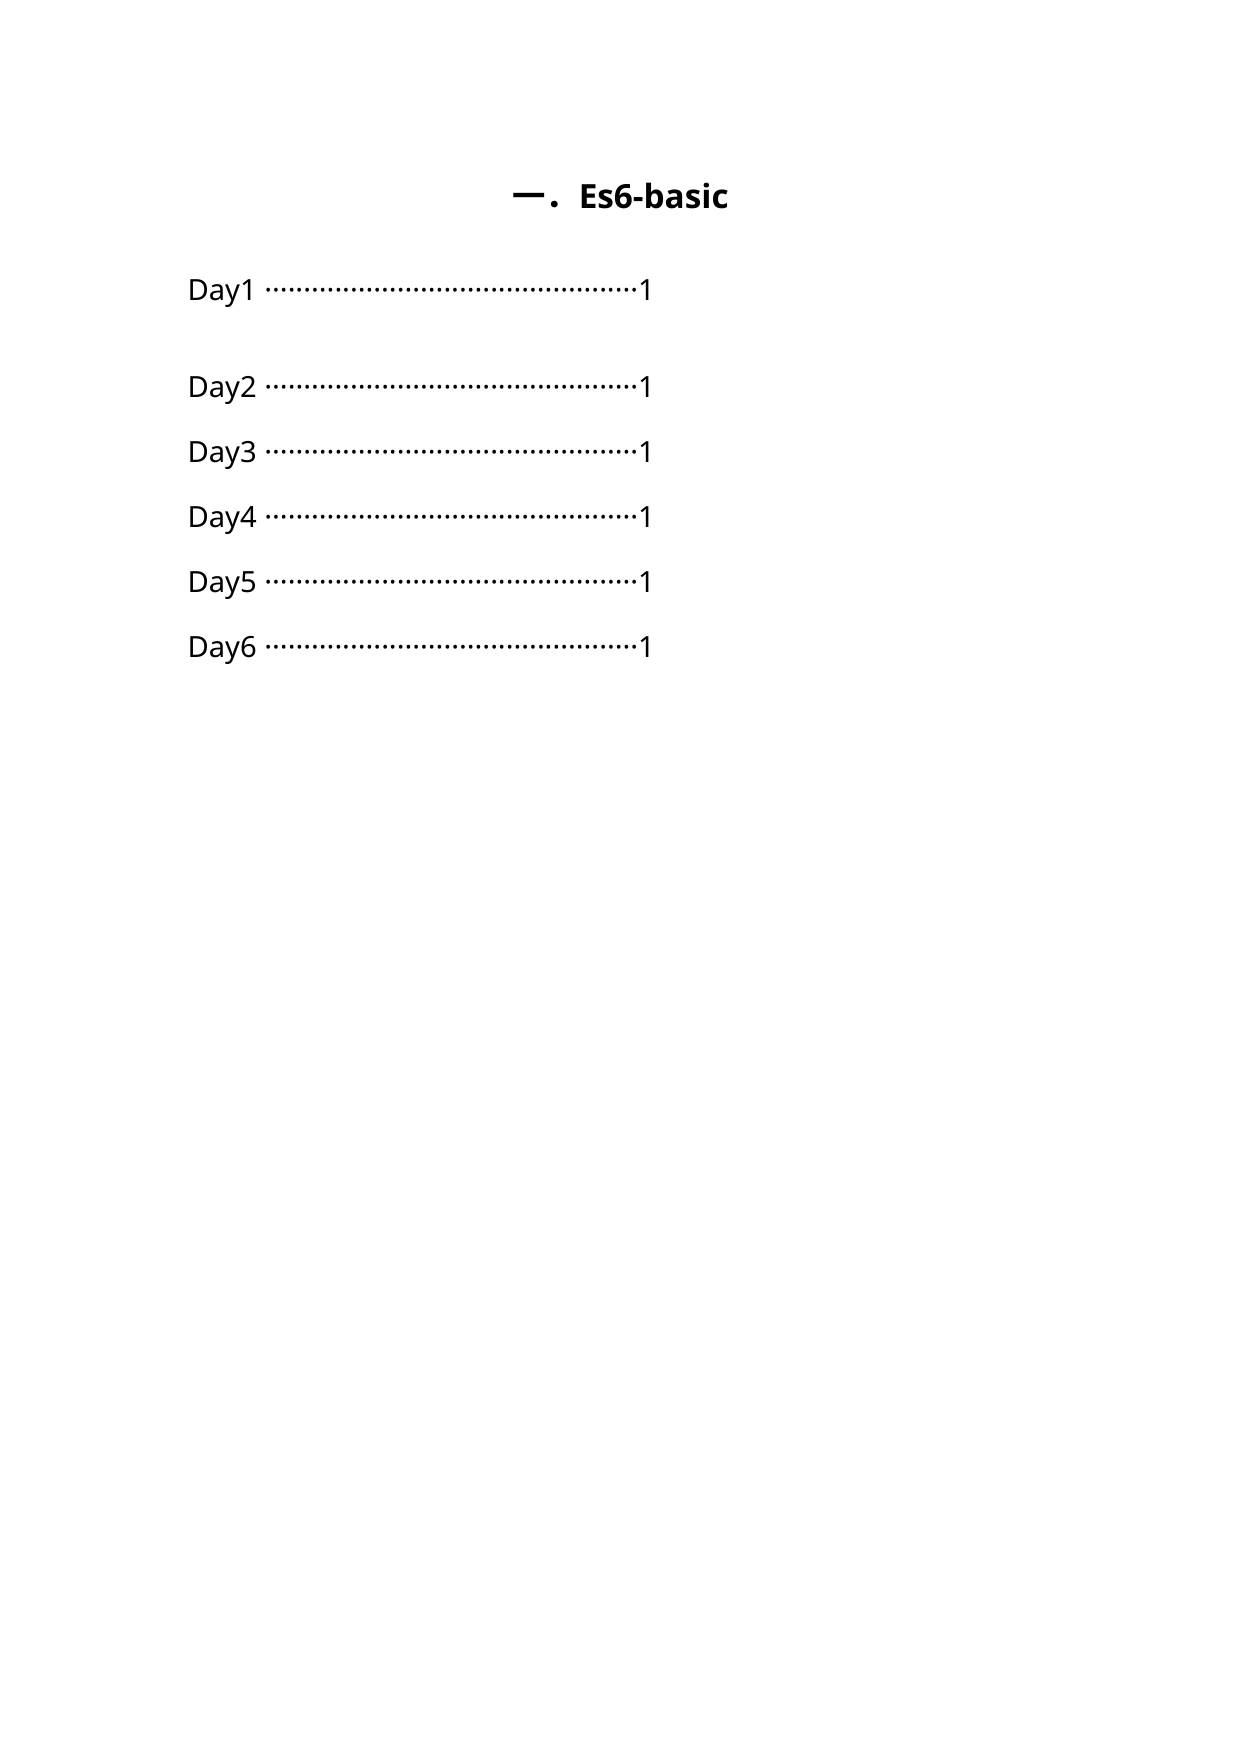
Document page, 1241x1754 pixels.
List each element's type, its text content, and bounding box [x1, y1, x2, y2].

text Day6 ················································1 [187, 614, 1053, 679]
text Day3 ················································1 [187, 419, 1053, 484]
text Day1 ················································1 [187, 256, 1053, 321]
text Day5 ················································1 [187, 549, 1053, 614]
subtitle 一．Es6-basic [187, 162, 1053, 227]
text Day2 ················································1 [187, 354, 1053, 419]
text Day4 ················································1 [187, 484, 1053, 549]
